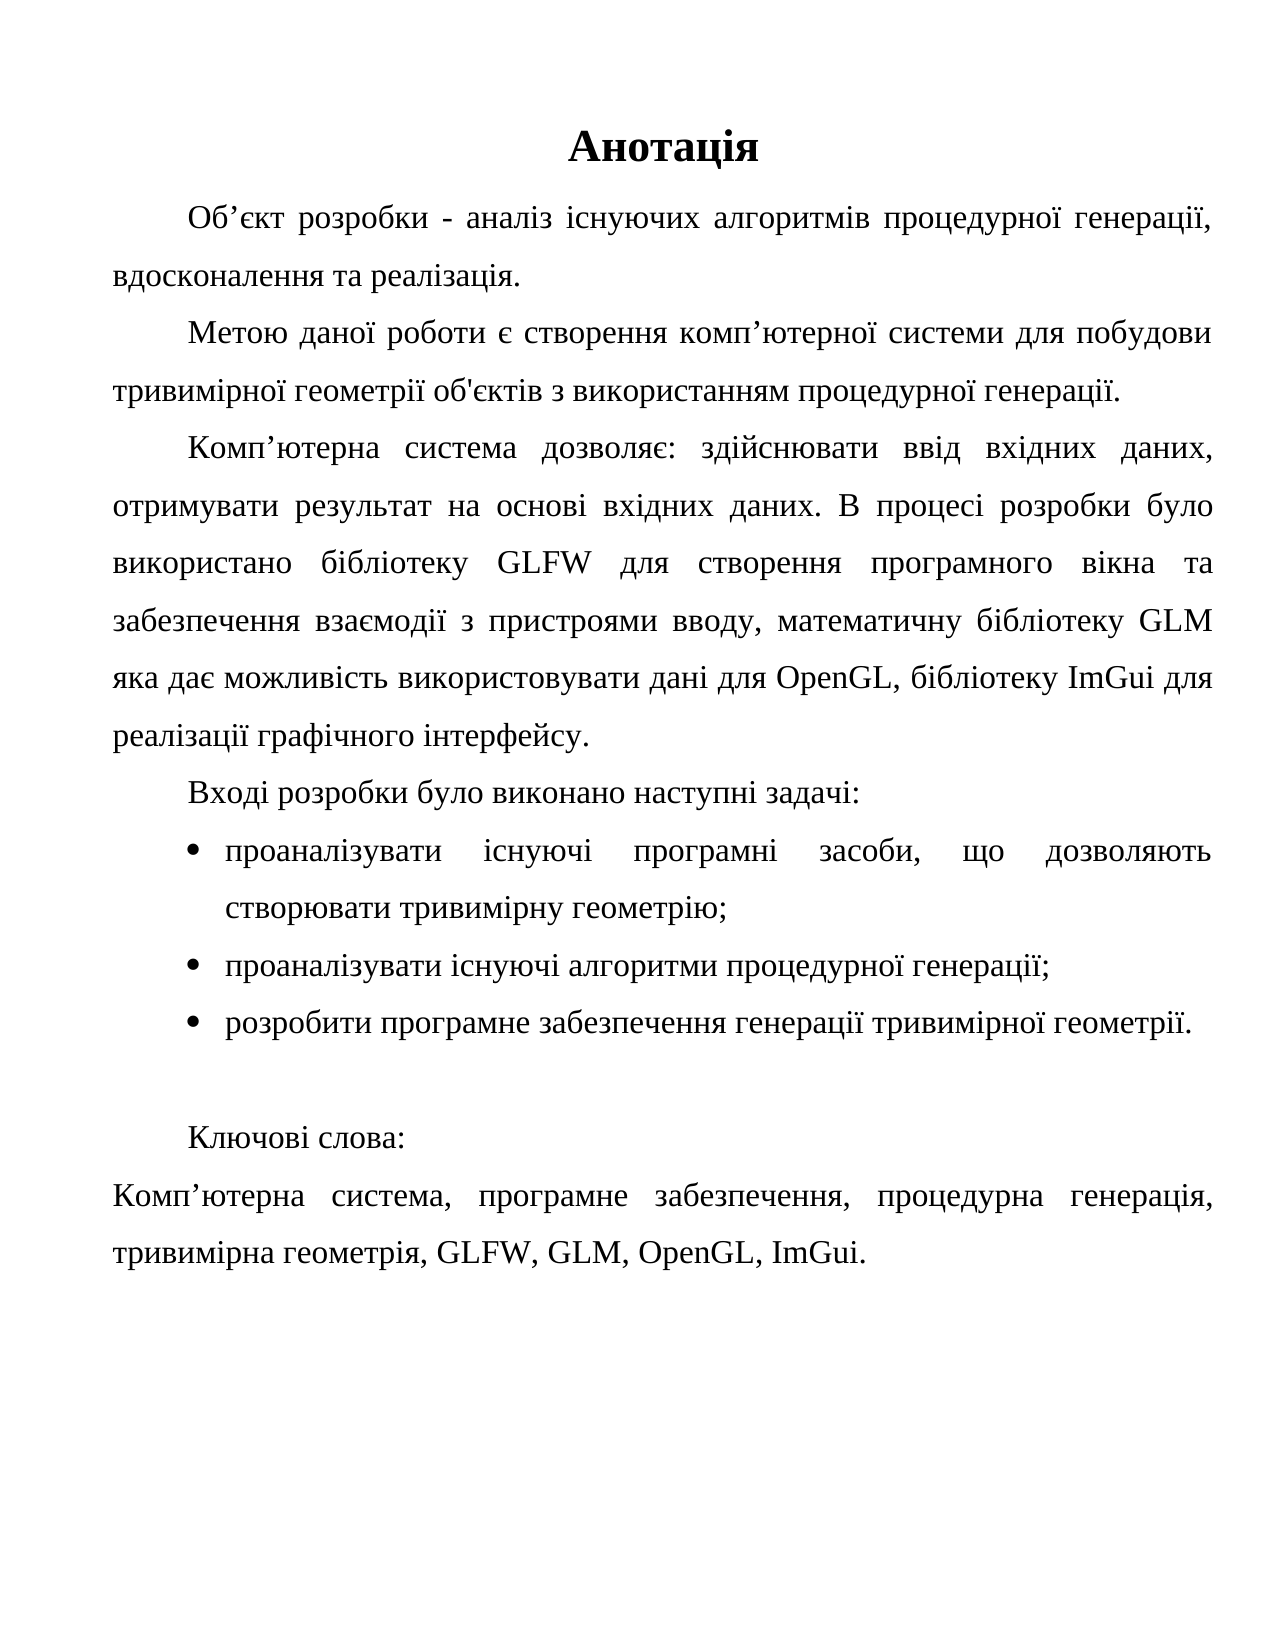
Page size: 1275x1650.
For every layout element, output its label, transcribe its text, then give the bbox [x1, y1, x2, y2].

text Ключові слова: [187, 1117, 1214, 1156]
list проаналізувати існуючі алгоритми процедурної генерації; [187, 945, 1214, 983]
text Вході розробки було виконано наступні задачі: [112, 772, 1214, 811]
text Об’єкт розробки - аналіз існуючих алгоритмів процедурної генерації, вдосконалення та реалізація. [112, 197, 1212, 293]
text Анотація [112, 118, 1214, 171]
text Метою даної роботи є створення комп’ютерної системи для побудови тривимірної геометрії об'єктів з використанням процедурної генерації. [112, 312, 1212, 408]
list проаналізувати існуючі програмні засоби, що дозволяють створювати тривимірну геометрію; [187, 830, 1212, 926]
text Комп’ютерна система дозволяє: здійснювати ввід вхідних даних, отримувати результат на основі вхідних даних. В процесі розробки було використано бібліотеку GLFW для створення програмного вікна та забезпечення взаємодії з пристроями вводу, математичну бібліотеку GLM яка дає можливість використовувати дані для OpenGL, бібліотеку ImGui для реалізації графічного інтерфейсу. [112, 427, 1214, 753]
list розробити програмне забезпечення генерації тривимірної геометрії. [187, 1002, 1214, 1041]
text Комп’ютерна система, програмне забезпечення, процедурна генерація, тривимірна геометрія, GLFW, GLM, OpenGL, ImGui. [112, 1175, 1214, 1271]
